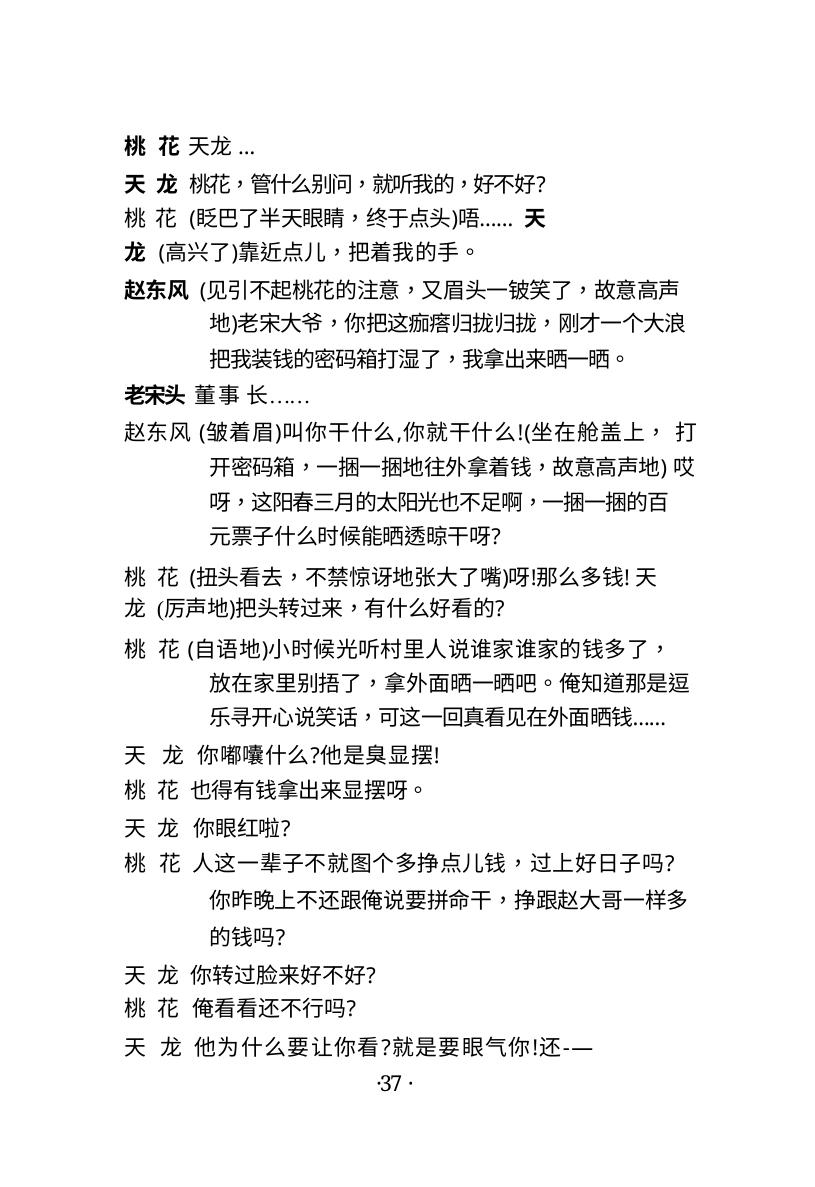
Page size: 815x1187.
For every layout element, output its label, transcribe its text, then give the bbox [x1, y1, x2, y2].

text 赵东风 (皱着眉)叫你干什么,你就干什么!(坐在舱盖上， 打开密码箱，一捆一捆地往外拿着钱，故意高声地) 哎呀，这阳春三月的太阳光也不足啊，一捆一捆的百 元票子什么时候能晒透晾干呀? [124, 417, 698, 551]
text 桃 花 人这一辈子不就图个多挣点儿钱，过上好日子吗? 你昨晚上不还跟俺说要拼命干，挣跟赵大哥一样多 的钱吗? [124, 848, 692, 951]
text 天 龙 桃花，管什么别问，就听我的，好不好? 桃 花 (眨巴了半天眼睛，终于点头)唔…… 天 龙 (高兴了)靠近点儿，把着我的手。 [124, 168, 556, 267]
text 桃 花 天龙 … [124, 132, 698, 160]
text 天 龙 你转过脸来好不好? 桃 花 俺看看还不行吗? [124, 959, 393, 1023]
text 赵东风 (见引不起桃花的注意，又眉头一铍笑了，故意高声 地)老宋大爷，你把这痂瘩归拢归拢，刚才一个大浪 [124, 275, 691, 337]
text 天 龙 他为什么要让你看?就是要眼气你!还-— [124, 1033, 698, 1061]
text 天 龙 你眼红啦? [124, 814, 698, 842]
text 桃 花 (自语地)小时候光听村里人说谁家谁家的钱多了， 放在家里别捂了，拿外面晒一晒吧。俺知道那是逗 乐寻开心说笑话，可这一回真看见在外面晒钱…… [124, 634, 698, 732]
text 天 龙 你嘟囔什么?他是臭显摆! 桃 花 也得有钱拿出来显摆呀。 [124, 740, 457, 804]
text 桃 花 (扭头看去，不禁惊讶地张大了嘴)呀!那么多钱! 天 龙 (厉声地)把头转过来，有什么好看的? [124, 562, 664, 623]
text 把我装钱的密码箱打湿了，我拿出来晒一晒。 老宋头 董 事 长…… [124, 344, 632, 410]
